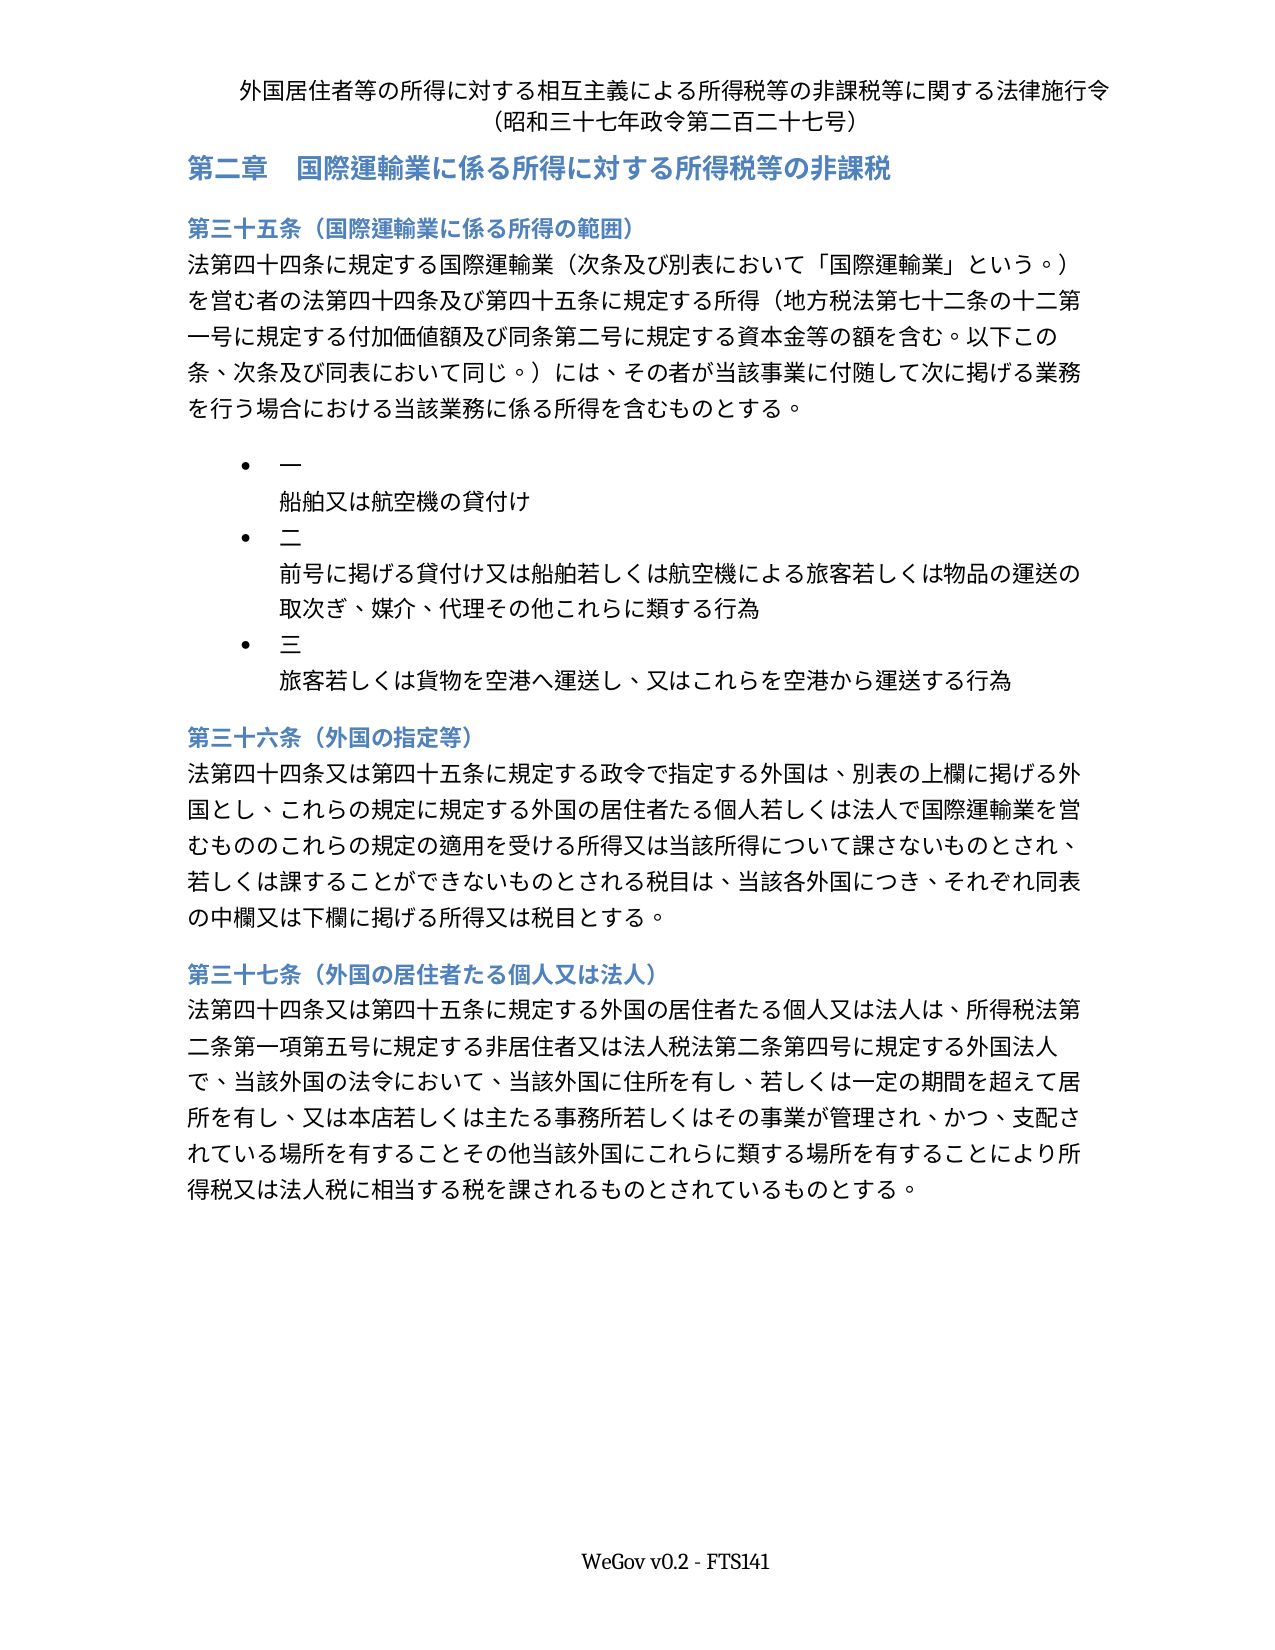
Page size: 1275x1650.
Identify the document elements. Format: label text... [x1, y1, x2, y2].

subtitle 第二章 国際運輸業に係る所得に対する所得税等の非課税 [187, 150, 1087, 187]
text 法第四十四条又は第四十五条に規定する外国の居住者たる個人又は法人は、所得税法第二条第一項第五号に規定する非居住者又は法人税法第二条第四号に規定する外国法人で、当該外国の法令において、当該外国に住所を有し、若しくは一定の期間を超えて居所を有し、又は本店若しくは主たる事務所若しくはその事業が管理され、かつ、支配されている場所を有することその他当該外国にこれらに類する場所を有することにより所得税又は法人税に相当する税を課されるものとされているものとする。 [187, 994, 1087, 1205]
text 法第四十四条に規定する国際運輸業（次条及び別表において「国際運輸業」という。）を営む者の法第四十四条及び第四十五条に規定する所得（地方税法第七十二条の十二第一号に規定する付加価値額及び同条第二号に規定する資本金等の額を含む。以下この条、次条及び同表において同じ。）には、その者が当該事業に付随して次に掲げる業務を行う場合における当該業務に係る所得を含むものとする。 [187, 249, 1087, 424]
list 三 旅客若しくは貨物を空港へ運送し、又はこれらを空港から運送する行為 [242, 629, 1087, 697]
list 二 前号に掲げる貸付け又は船舶若しくは航空機による旅客若しくは物品の運送の取次ぎ、媒介、代理その他これらに類する行為 [242, 522, 1087, 625]
subtitle 第三十六条（外国の指定等） [187, 722, 1087, 753]
text 法第四十四条又は第四十五条に規定する政令で指定する外国は、別表の上欄に掲げる外国とし、これらの規定に規定する外国の居住者たる個人若しくは法人で国際運輸業を営むもののこれらの規定の適用を受ける所得又は当該所得について課さないものとされ、若しくは課することができないものとされる税目は、当該各外国につき、それぞれ同表の中欄又は下欄に掲げる所得又は税目とする。 [187, 758, 1087, 933]
subtitle 第三十七条（外国の居住者たる個人又は法人） [187, 958, 1087, 990]
list 一 船舶又は航空機の貸付け [242, 450, 1087, 517]
subtitle 第三十五条（国際運輸業に係る所得の範囲） [187, 213, 1087, 244]
